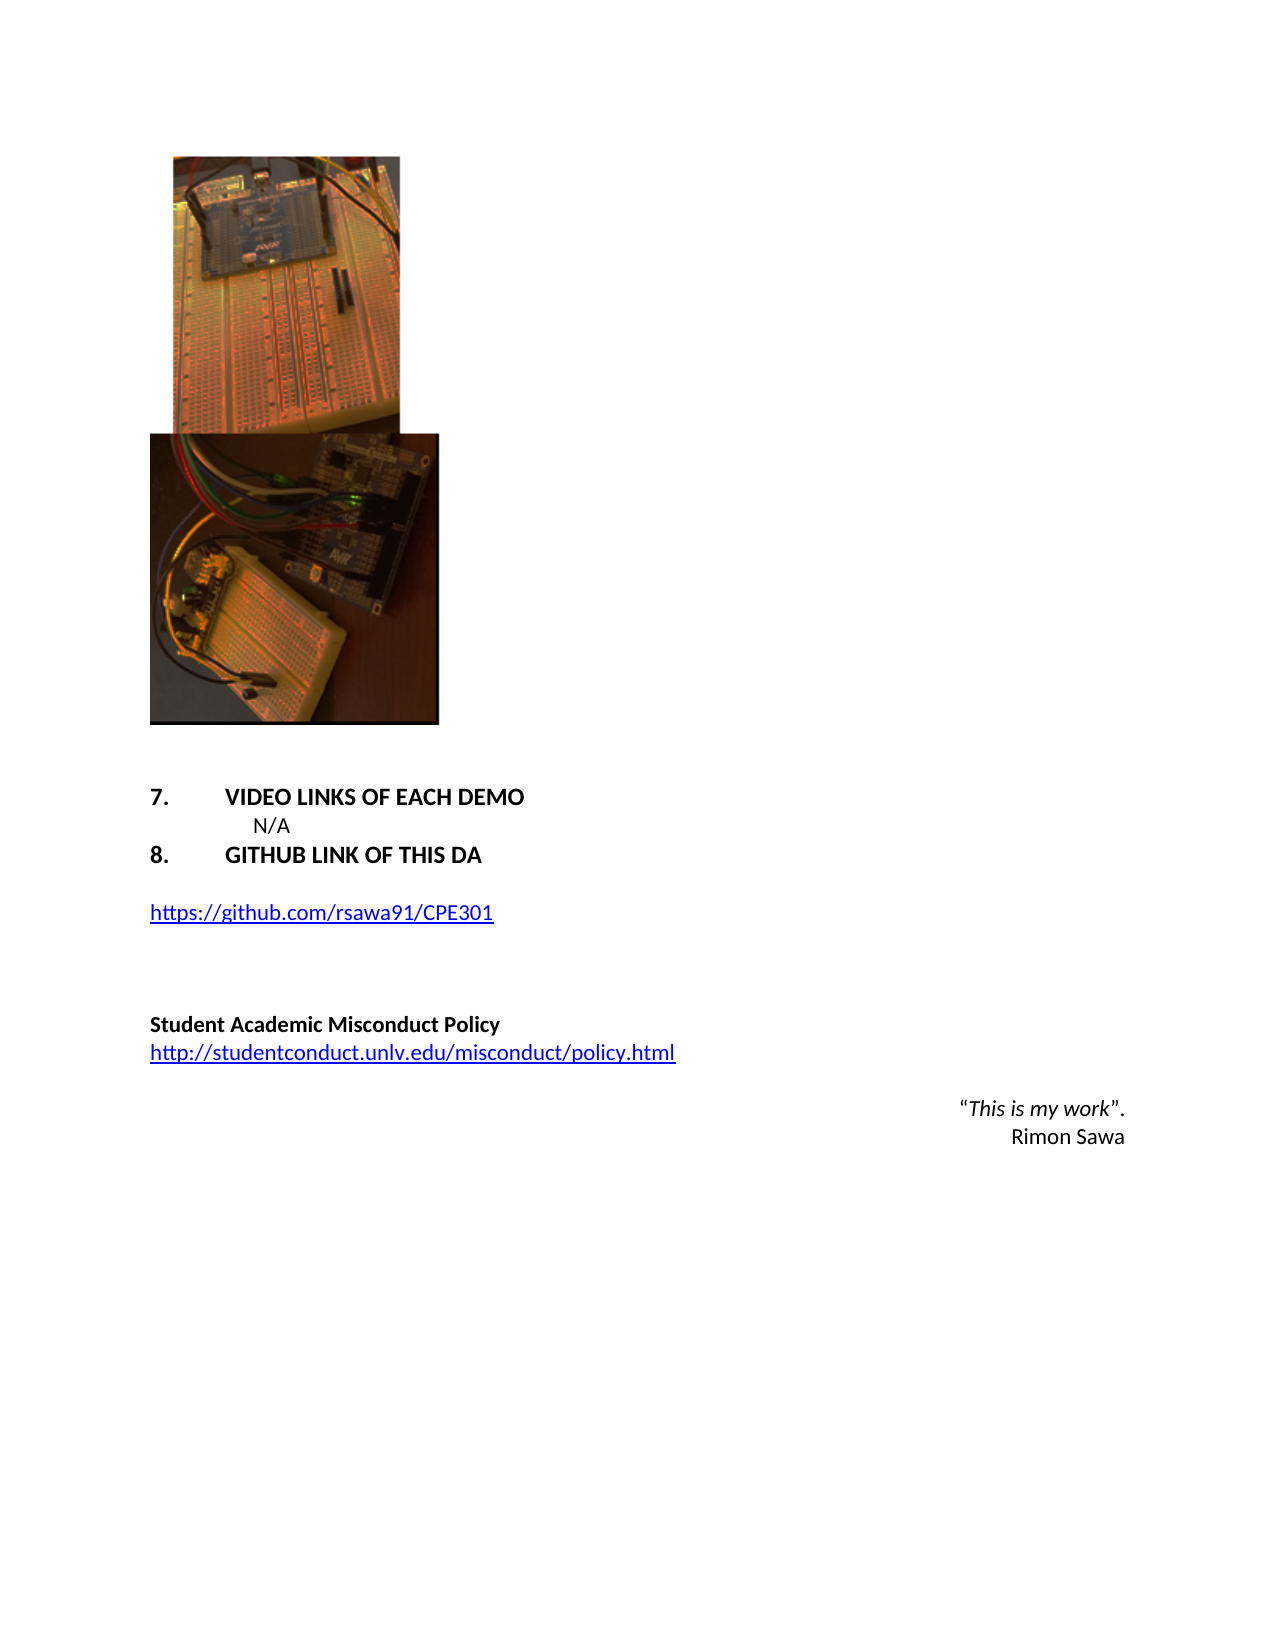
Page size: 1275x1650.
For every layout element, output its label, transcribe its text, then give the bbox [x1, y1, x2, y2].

picture [150, 149, 444, 725]
text https://github.com/rsawa91/CPE301 [150, 898, 1125, 926]
text N/A [150, 812, 1125, 840]
text Student Academic Misconduct Policy [150, 1010, 1125, 1038]
text http://studentconduct.unlv.edu/misconduct/policy.html [150, 1038, 1125, 1066]
list GITHUB LINK OF THIS DA [150, 840, 1125, 870]
text “This is my work”. [150, 1094, 1125, 1122]
list VIDEO LINKS OF EACH DEMO [150, 781, 1125, 812]
text Rimon Sawa [150, 1122, 1125, 1150]
